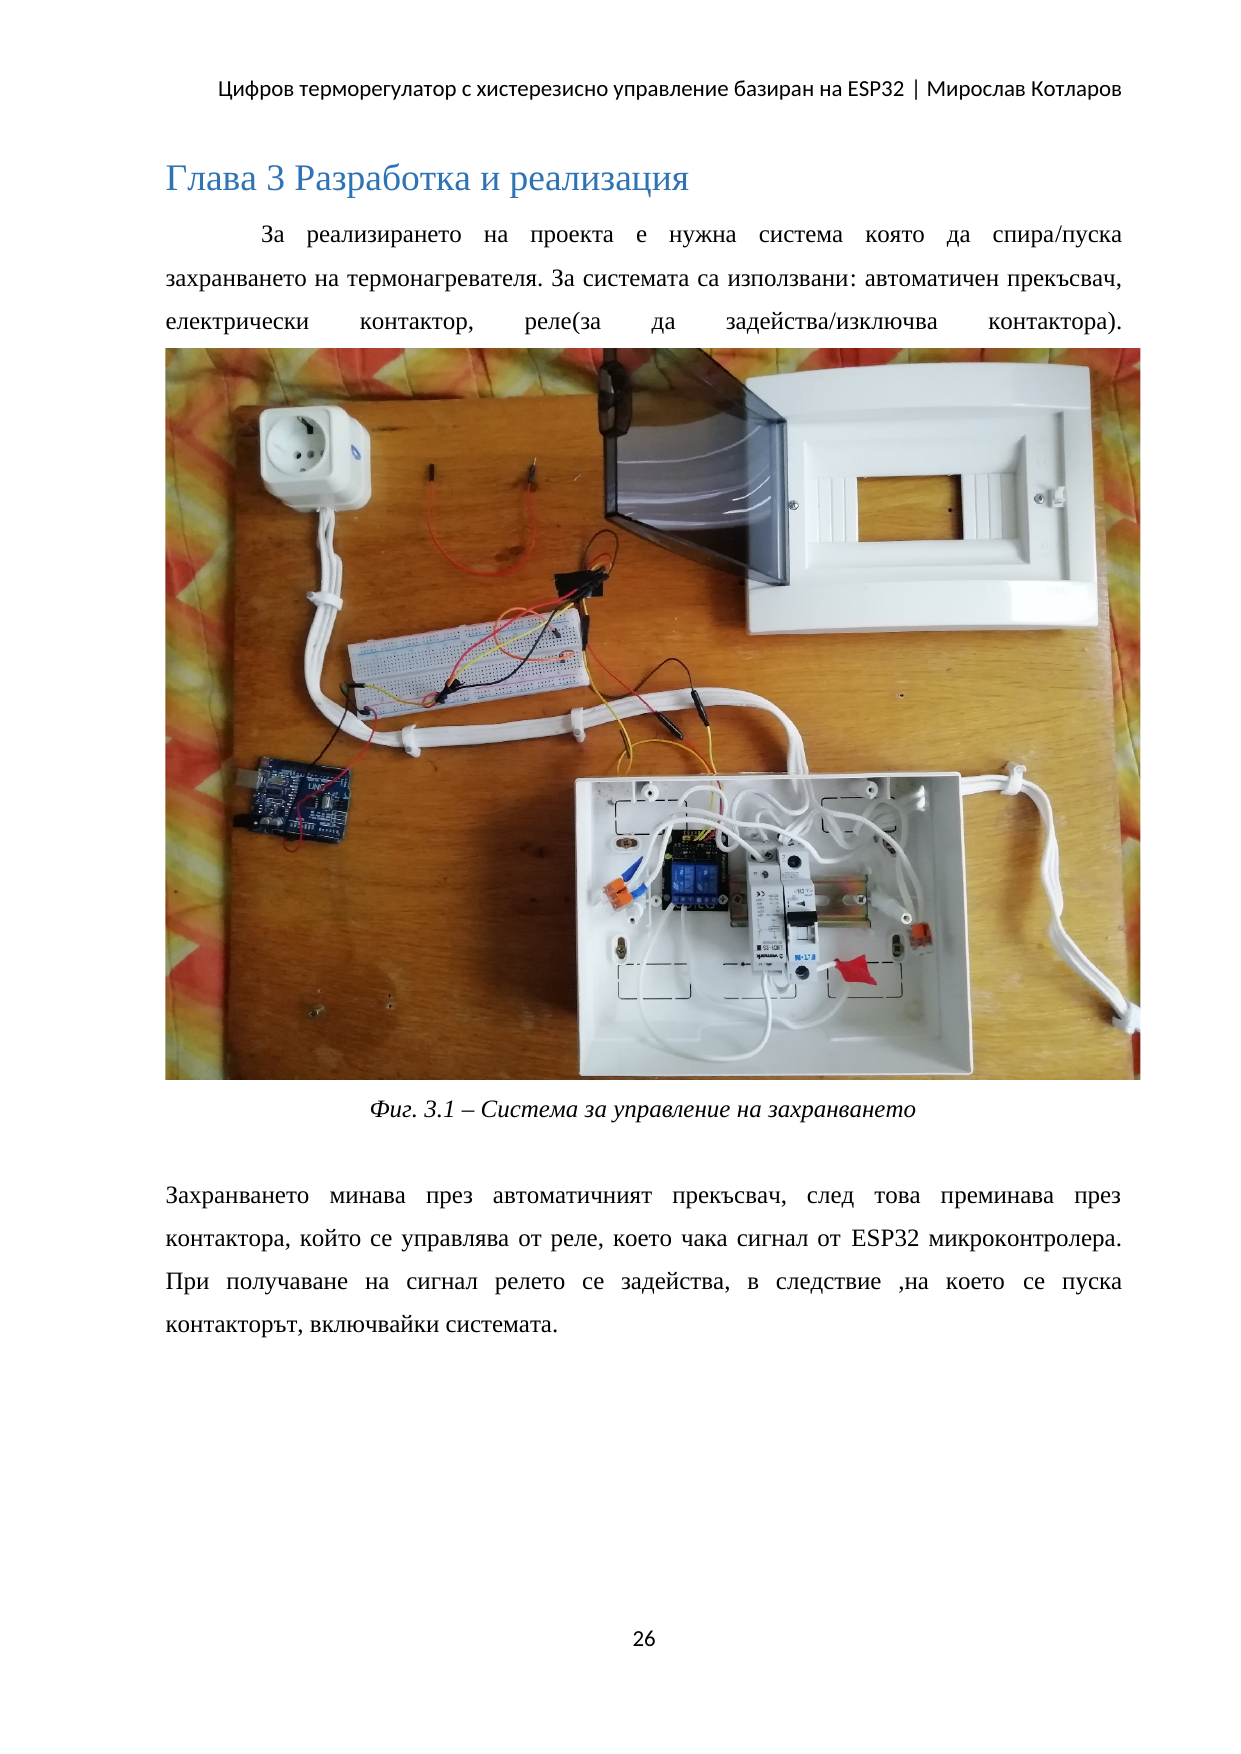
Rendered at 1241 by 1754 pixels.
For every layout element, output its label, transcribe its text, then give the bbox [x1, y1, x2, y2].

text Захранването минава през автоматичният прекъсвач, след това преминава през контактора, който се управлява от реле, което чака сигнал от ESP32 микроконтролера. При получаване на сигнал релето се задейства, в следствие ,на което се пуска контакторът, включвайки системата. [165, 1180, 1122, 1338]
text За реализирането на проекта е нужна система която да спира/пуска захранването на термонагревателя. За системата са използвани: автоматичен прекъсвач, електрически контактор, реле(за да задейства/изключва контактора). [165, 219, 1122, 348]
subtitle Глава 3 Разработка и реализация [165, 155, 1122, 198]
picture [165, 348, 1141, 1080]
text Фиг. 3.1 – Система за управление на захранването [165, 1094, 1122, 1122]
